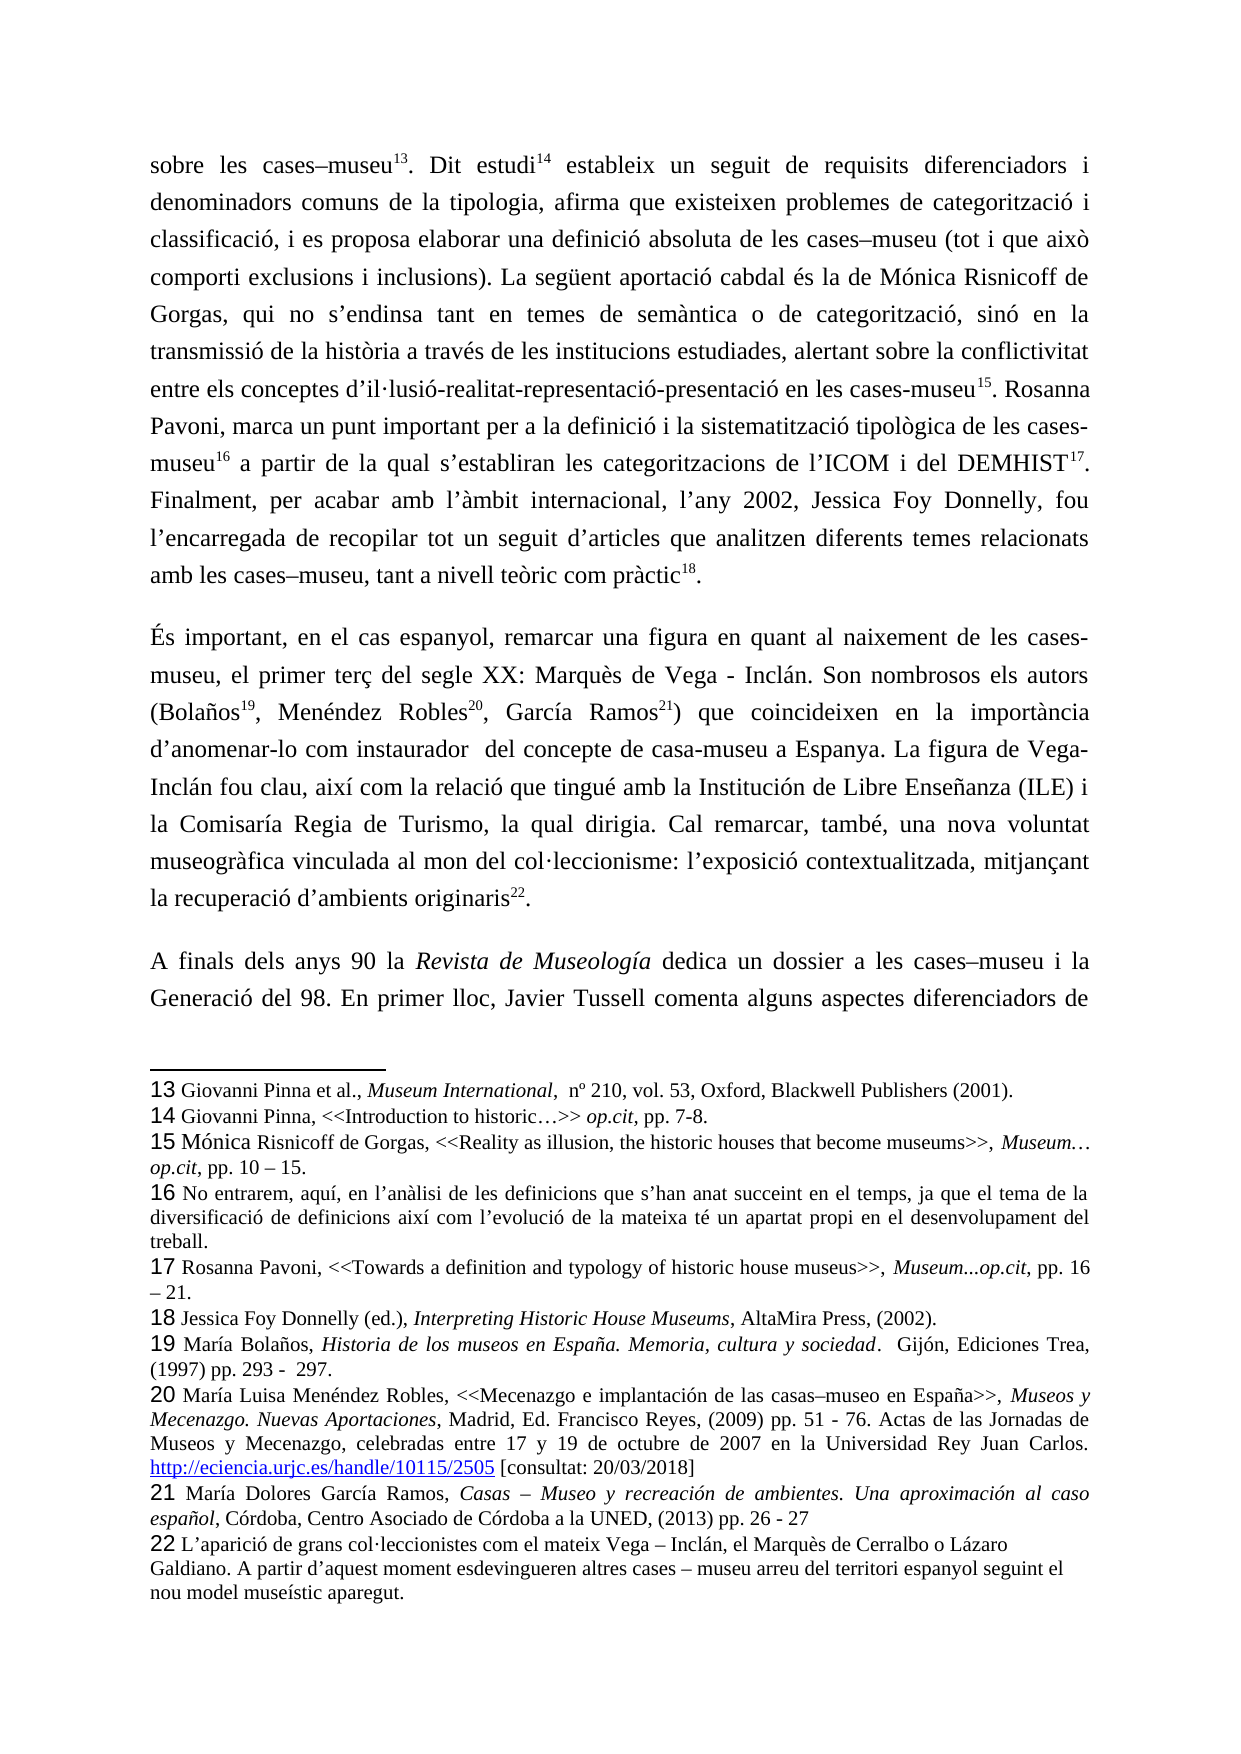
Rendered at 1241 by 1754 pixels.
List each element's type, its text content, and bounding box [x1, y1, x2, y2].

text És important, en el cas espanyol, remarcar una figura en quant al naixement de les cases-museu, el primer terç del segle XX: Marquès de Vega - Inclán. Son nombrosos els autors (Bolaños, Menéndez Robles, García Ramos) que coincideixen en la importància d’anomenar-lo com instaurador del concepte de casa-museu a Espanya. La figura de Vega-Inclán fou clau, així com la relació que tingué amb la Institución de Libre Enseñanza (ILE) i la Comisaría Regia de Turismo, la qual dirigia. Cal remarcar, també, una nova voluntat museogràfica vinculada al mon del col·leccionisme: l’exposició contextualitzada, mitjançant la recuperació d’ambients originaris. [150, 622, 1090, 912]
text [150, 150, 1090, 589]
text A finals dels anys 90 la Revista de Museología dedica un dossier a les cases–museu i la Generació del 98. En primer lloc, Javier Tussell comenta alguns aspectes diferenciadors de les cases–museu i que a la vegada són característiques intrínseques i definitòries. Jesús–Pedro Lorente Lorente planteja una definició de casa-museu, acompanyada d’una reflexió històrica: la difícil categorització d’aquestes institucions, incloses dins museus de personalitats. Per la seva banda, Genevieve Lacambre, amplia molt més la concepció de cases–museu, ja no només concebudes com a museus de personalitats, sinó museus monogràfics. [150, 946, 1090, 1012]
